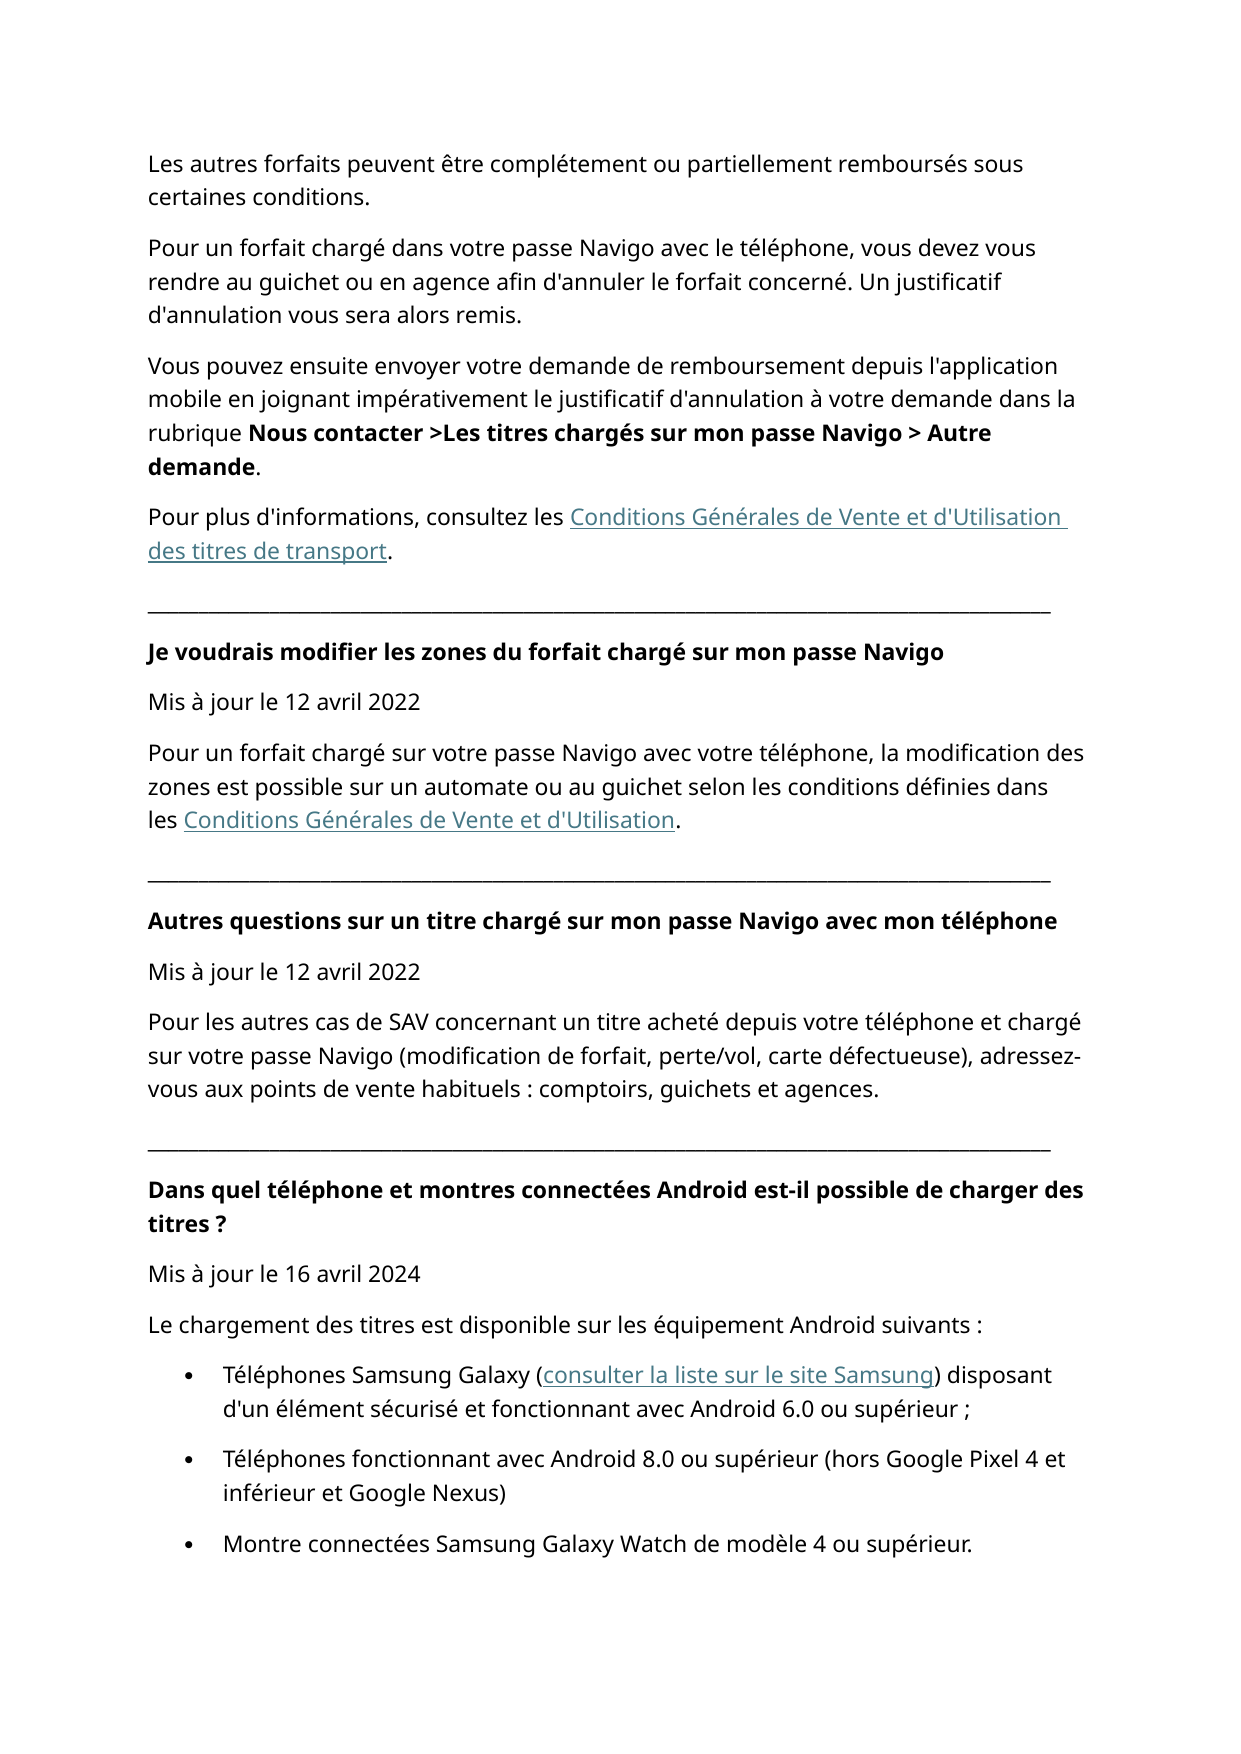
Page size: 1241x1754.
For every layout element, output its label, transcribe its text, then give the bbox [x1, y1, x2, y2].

list Téléphones fonctionnant avec Android 8.0 ou supérieur (hors Google Pixel 4 et inférieur et Google Nexus) [185, 1443, 1093, 1508]
text Les autres forfaits peuvent être complétement ou partiellement remboursés sous certaines conditions. [148, 148, 1093, 213]
text Autres questions sur un titre chargé sur mon passe Navigo avec mon téléphone [148, 905, 1093, 936]
text Dans quel téléphone et montres connectées Android est-il possible de charger des titres ? [148, 1174, 1093, 1239]
list Téléphones Samsung Galaxy (consulter la liste sur le site Samsung) disposant d'un élément sécurisé et fonctionnant avec Android 6.0 ou supérieur ; [185, 1359, 1093, 1424]
text Le chargement des titres est disponible sur les équipement Android suivants : [148, 1309, 1093, 1340]
text Mis à jour le 12 avril 2022 [148, 956, 1093, 987]
text Mis à jour le 16 avril 2024 [148, 1258, 1093, 1290]
text Vous pouvez ensuite envoyer votre demande de remboursement depuis l'application mobile en joignant impérativement le justificatif d'annulation à votre demande dans la rubrique Nous contacter >Les titres chargés sur mon passe Navigo > Autre demande. [148, 350, 1093, 482]
text Pour plus d'informations, consultez les Conditions Générales de Vente et d'Utilisation des titres de transport. [148, 501, 1093, 566]
text _________________________________________________________________________________________ [148, 1124, 1093, 1155]
text Je voudrais modifier les zones du forfait chargé sur mon passe Navigo [148, 636, 1093, 667]
list Montre connectées Samsung Galaxy Watch de modèle 4 ou supérieur. [185, 1528, 1093, 1559]
text Pour un forfait chargé dans votre passe Navigo avec le téléphone, vous devez vous rendre au guichet ou en agence afin d'annuler le forfait concerné. Un justificatif d'annulation vous sera alors remis. [148, 232, 1093, 331]
text _________________________________________________________________________________________ [148, 586, 1093, 617]
text _________________________________________________________________________________________ [148, 855, 1093, 886]
text Pour les autres cas de SAV concernant un titre acheté depuis votre téléphone et chargé sur votre passe Navigo (modification de forfait, perte/vol, carte défectueuse), adressez-vous aux points de vente habituels : comptoirs, guichets et agences. [148, 1006, 1093, 1105]
text Mis à jour le 12 avril 2022 [148, 686, 1093, 718]
text Pour un forfait chargé sur votre passe Navigo avec votre téléphone, la modification des zones est possible sur un automate ou au guichet selon les conditions définies dans les Conditions Générales de Vente et d'Utilisation. [148, 737, 1093, 836]
